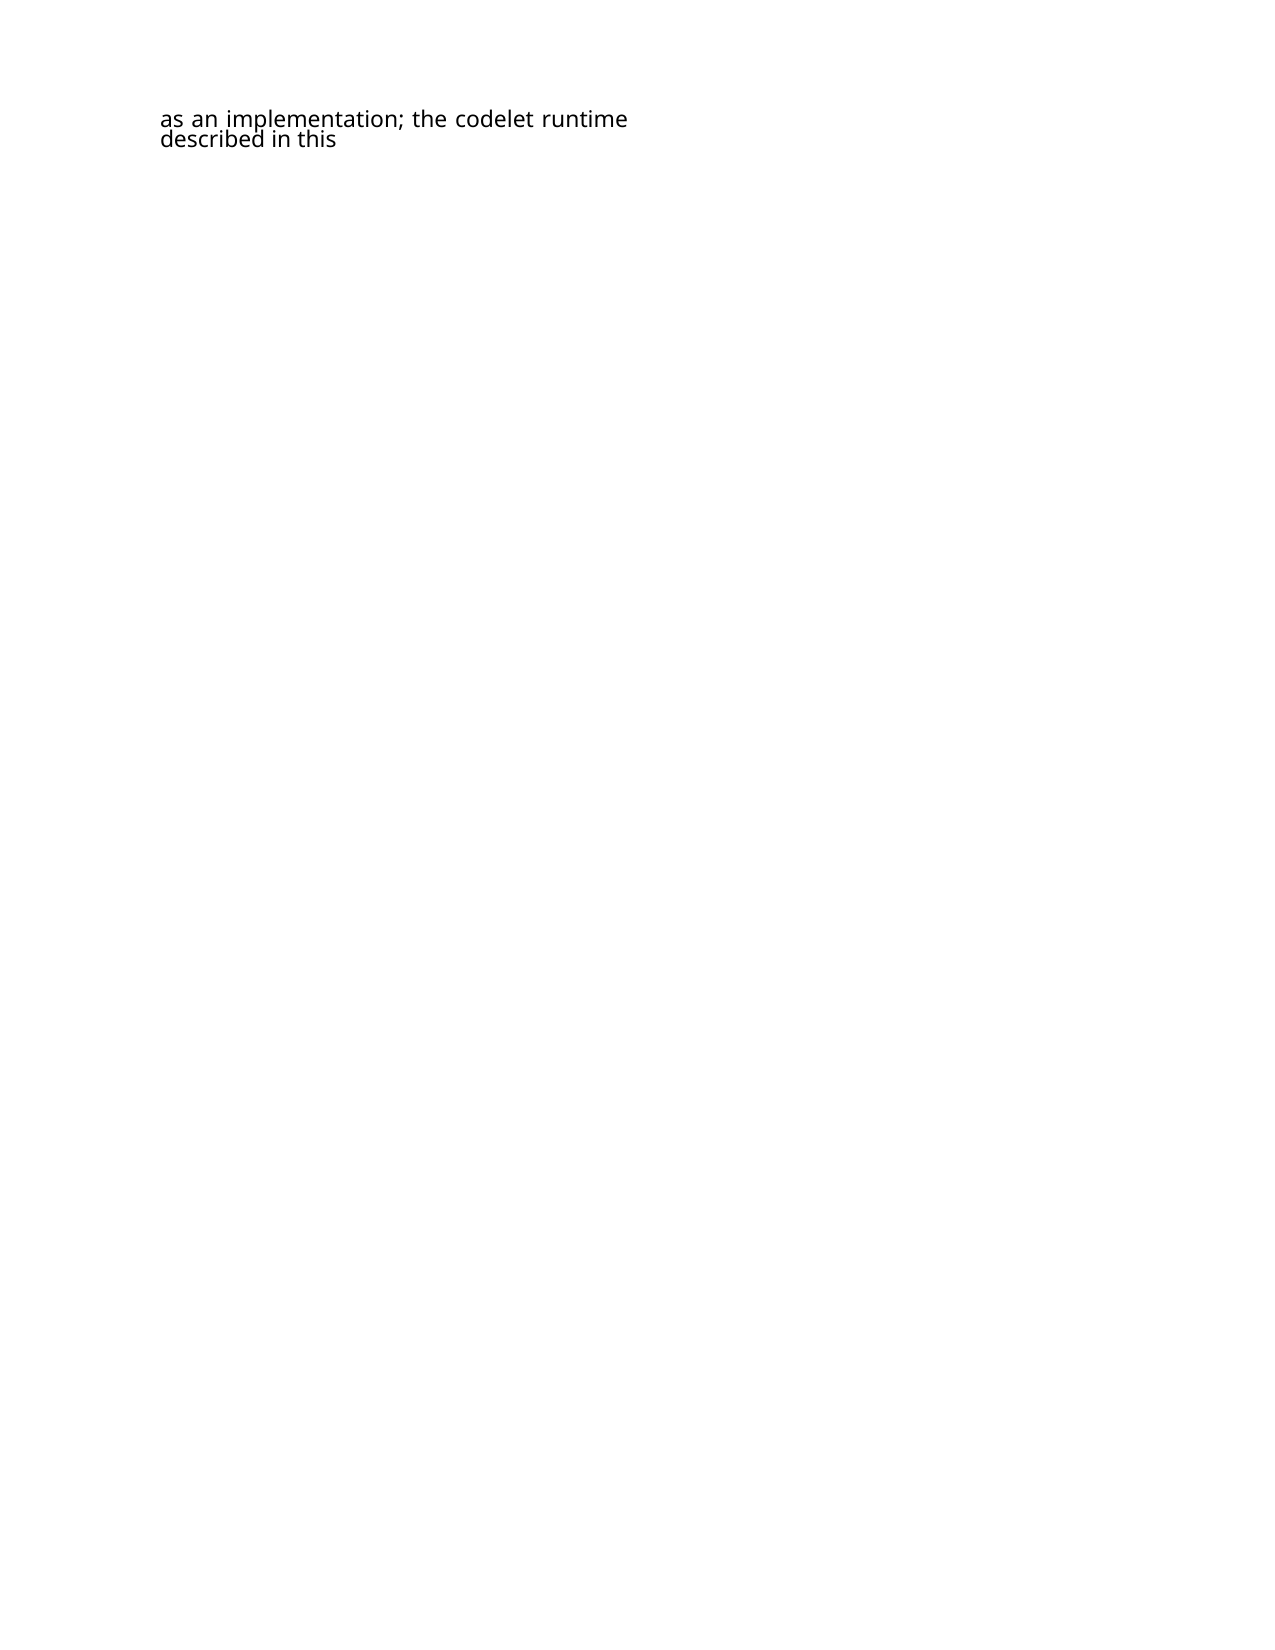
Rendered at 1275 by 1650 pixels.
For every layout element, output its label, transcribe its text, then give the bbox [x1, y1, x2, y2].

text as an implementation; the codelet runtime described in this [160, 112, 628, 151]
